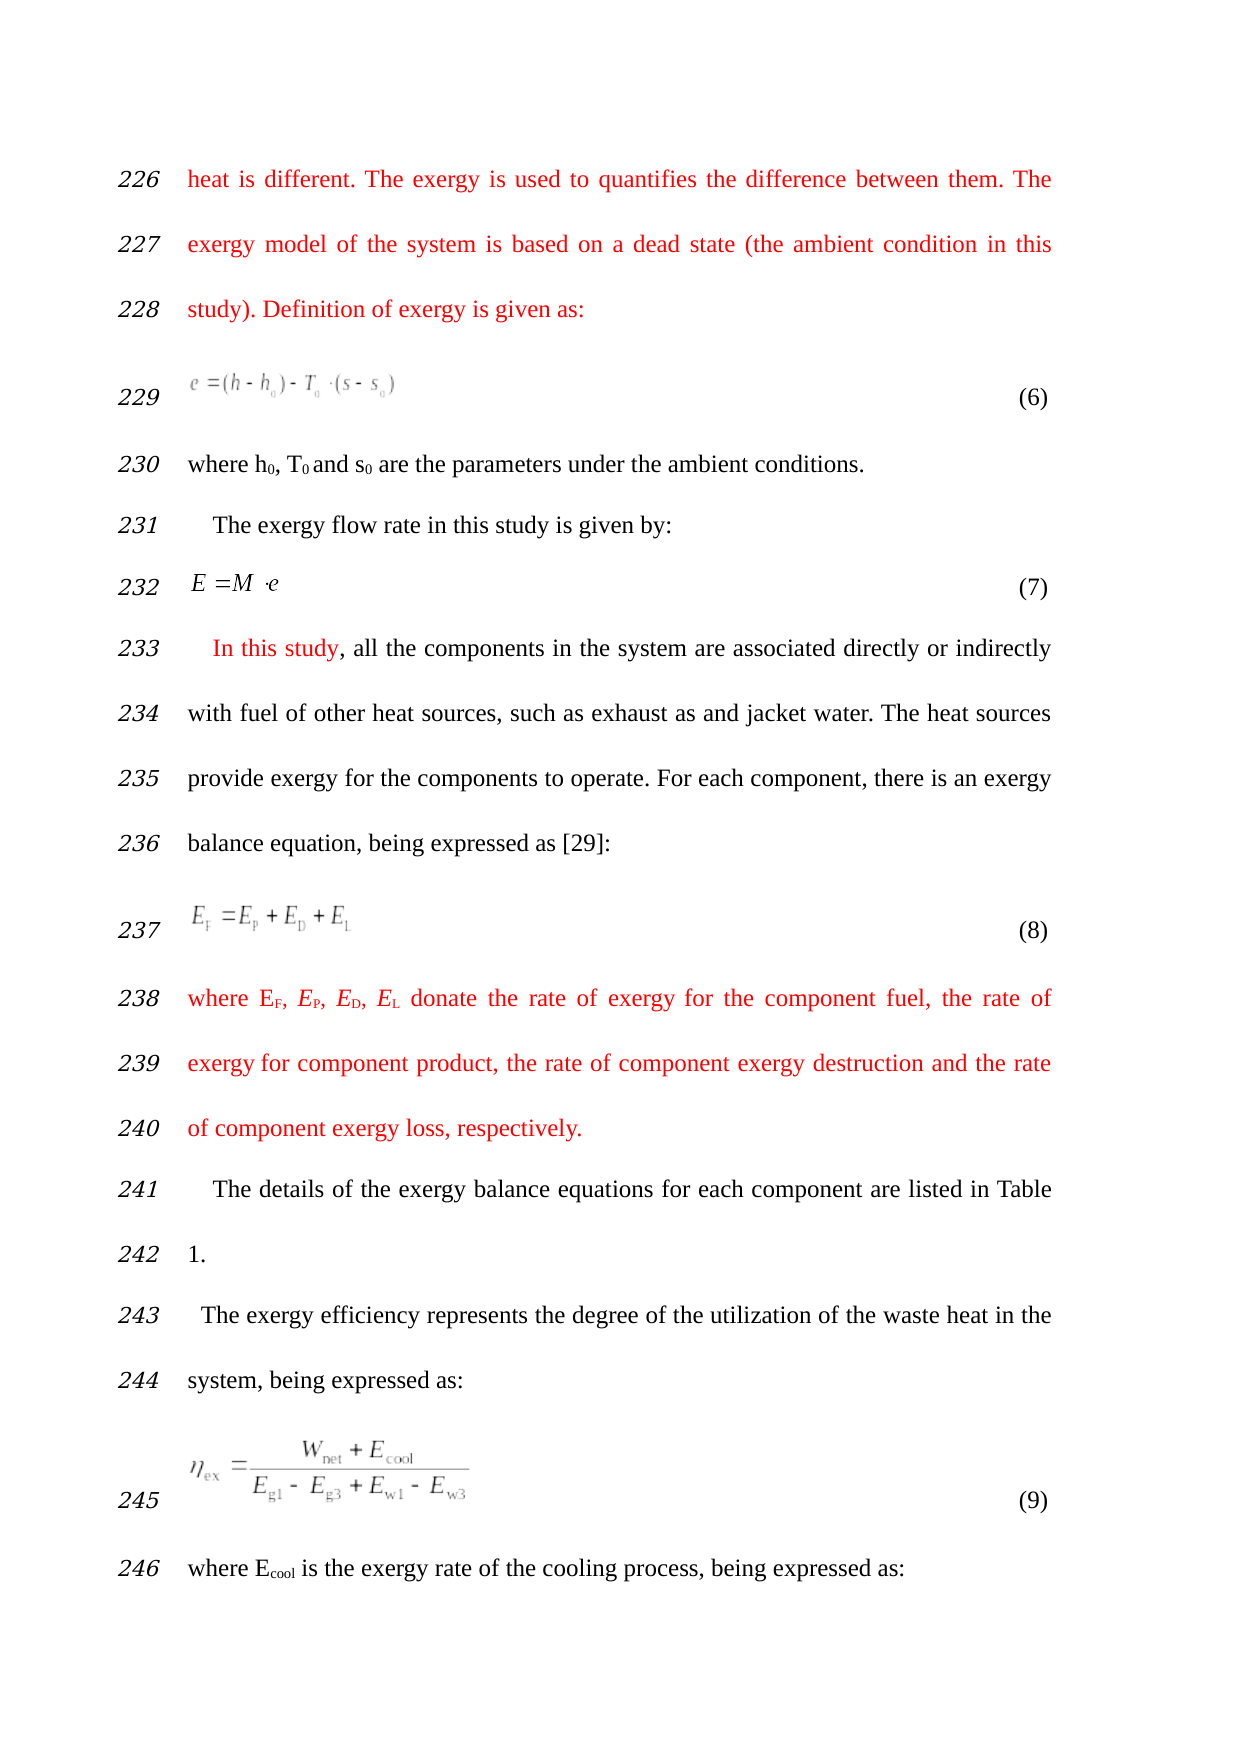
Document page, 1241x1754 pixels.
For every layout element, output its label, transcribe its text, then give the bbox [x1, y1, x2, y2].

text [187, 162, 1053, 324]
text (8) [187, 887, 1053, 952]
text In this study, all the components in the system are associated directly or indirectly with fuel of other heat sources, such as exhaust as and jacket water. The heat sources provide exergy for the components to operate. For each component, there is an exergy balance equation, being expressed as [29]: [187, 631, 1053, 858]
text where h0, T0 and s0 are the parameters under the ambient conditions. [187, 447, 1053, 479]
text where EF, EP, ED, EL donate the rate of exergy for the component fuel, the rate of exergy for component product, the rate of component exergy destruction and the rate of component exergy loss, respectively. [187, 981, 1053, 1143]
text The exergy flow rate in this study is given by: [187, 508, 1053, 541]
text The details of the exergy balance equations for each component are listed in Table 1. [187, 1172, 1053, 1269]
text (6) [187, 353, 1053, 418]
text The exergy efficiency represents the degree of the utilization of the waste heat in the system, being expressed as: [187, 1298, 1053, 1396]
text where Ecool is the exergy rate of the cooling process, being expressed as: [187, 1551, 1053, 1583]
text (7) [187, 569, 1053, 602]
text (9) [187, 1424, 1053, 1522]
